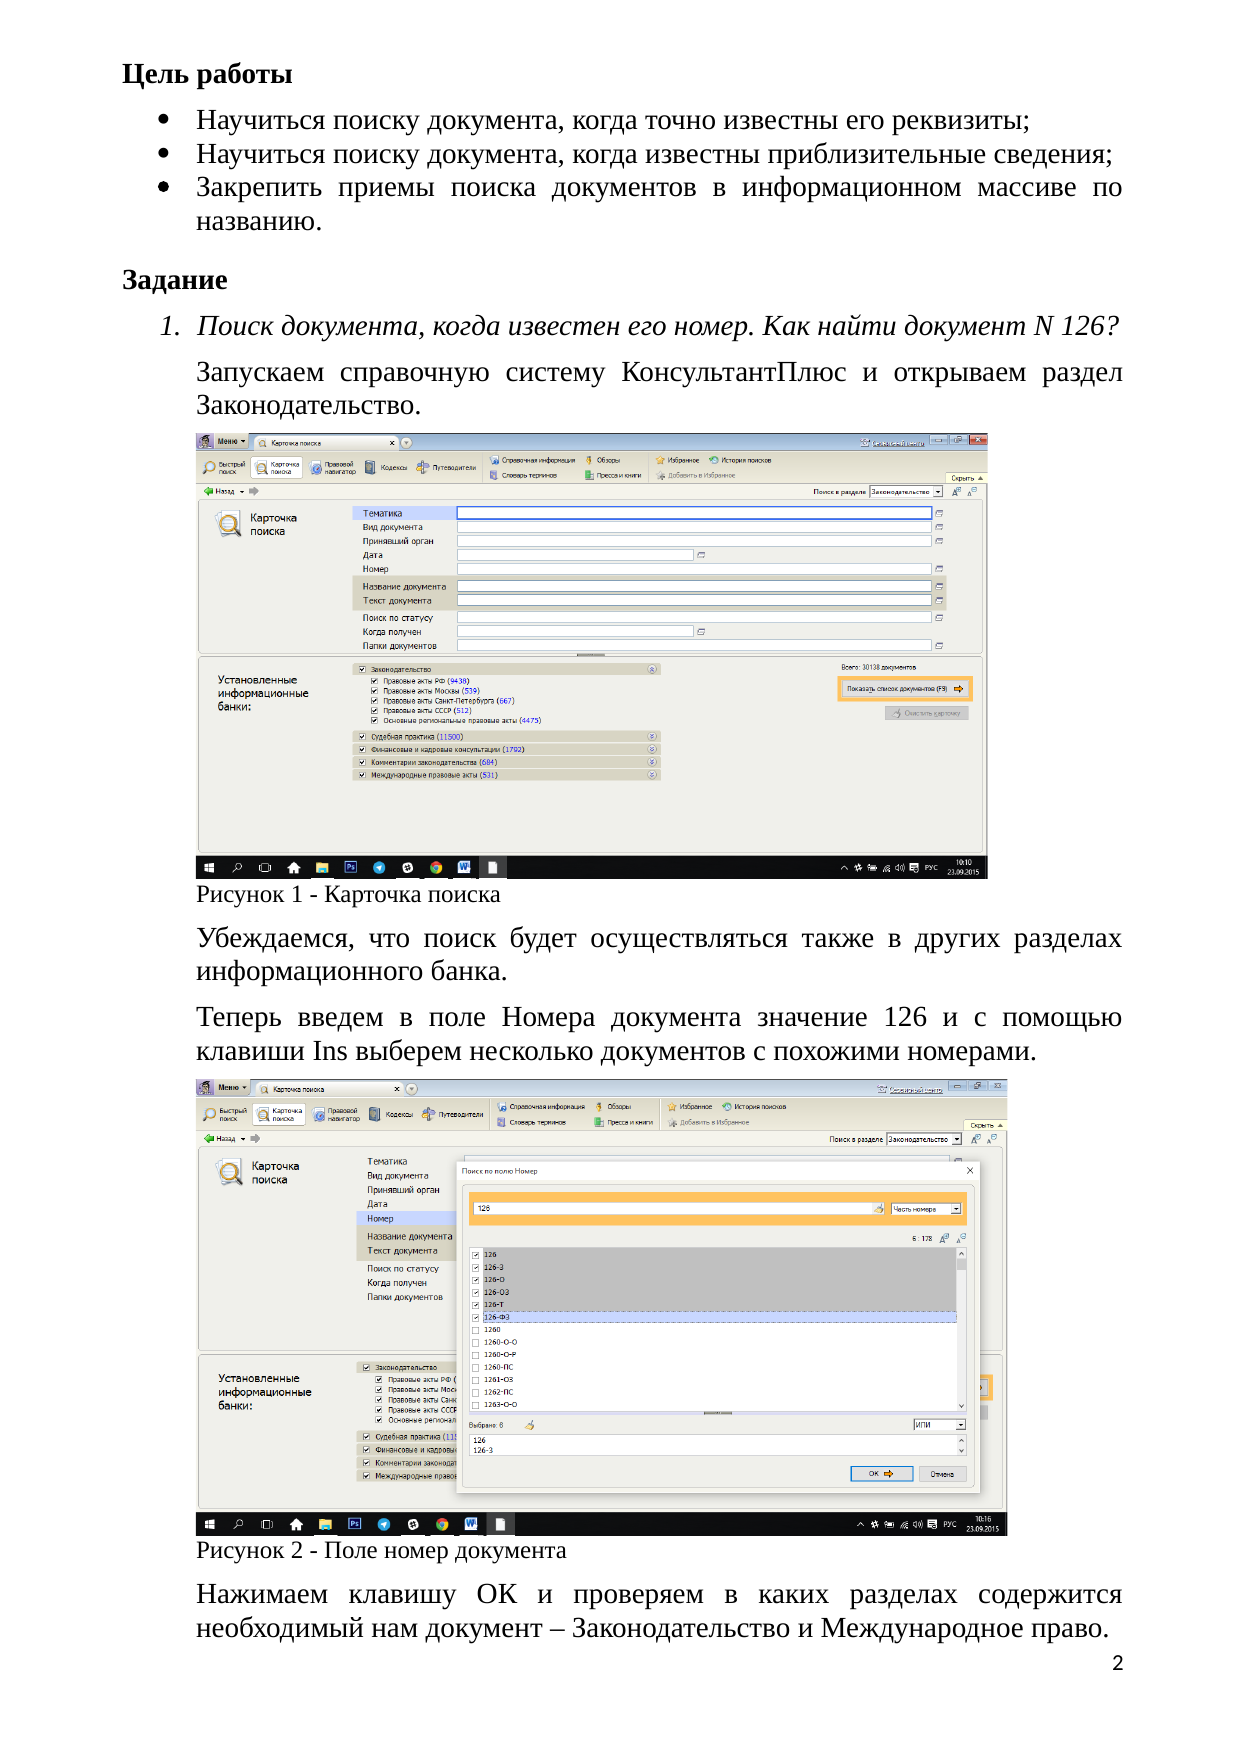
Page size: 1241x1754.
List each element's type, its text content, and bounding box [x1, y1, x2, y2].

list Научиться поиску документа, когда известны приблизительные сведения; [158, 136, 1123, 169]
text Рисунок 2 - Поле номер документа [196, 1535, 1123, 1564]
text Теперь введем в поле Номера документа значение 126 и с помощью клавиши Ins выберем несколько документов с похожими номерами. [196, 999, 1123, 1067]
text Задание [122, 262, 1123, 295]
text Убеждаемся, что поиск будет осуществляться также в других разделах информационного банка. [196, 920, 1123, 987]
list Научиться поиску документа, когда точно известны его реквизиты; [158, 102, 1123, 136]
list Закрепить приемы поиска документов в информационном массиве по названию. [158, 169, 1123, 237]
text Рисунок 1 - Карточка поиска [196, 879, 1123, 907]
picture [195, 433, 988, 879]
text Запускаем справочную систему КонсультантПлюс и открываем раздел Законодательство. [196, 354, 1123, 421]
picture [195, 1079, 1008, 1536]
text Цель работы [122, 56, 1123, 90]
list Поиск документа, когда известен его номер. Как найти документ N 126? [159, 308, 1123, 341]
text Нажимаем клавишу ОК и проверяем в каких разделах содержится необходимый нам документ – Законодательство и Международное право. [196, 1577, 1123, 1644]
